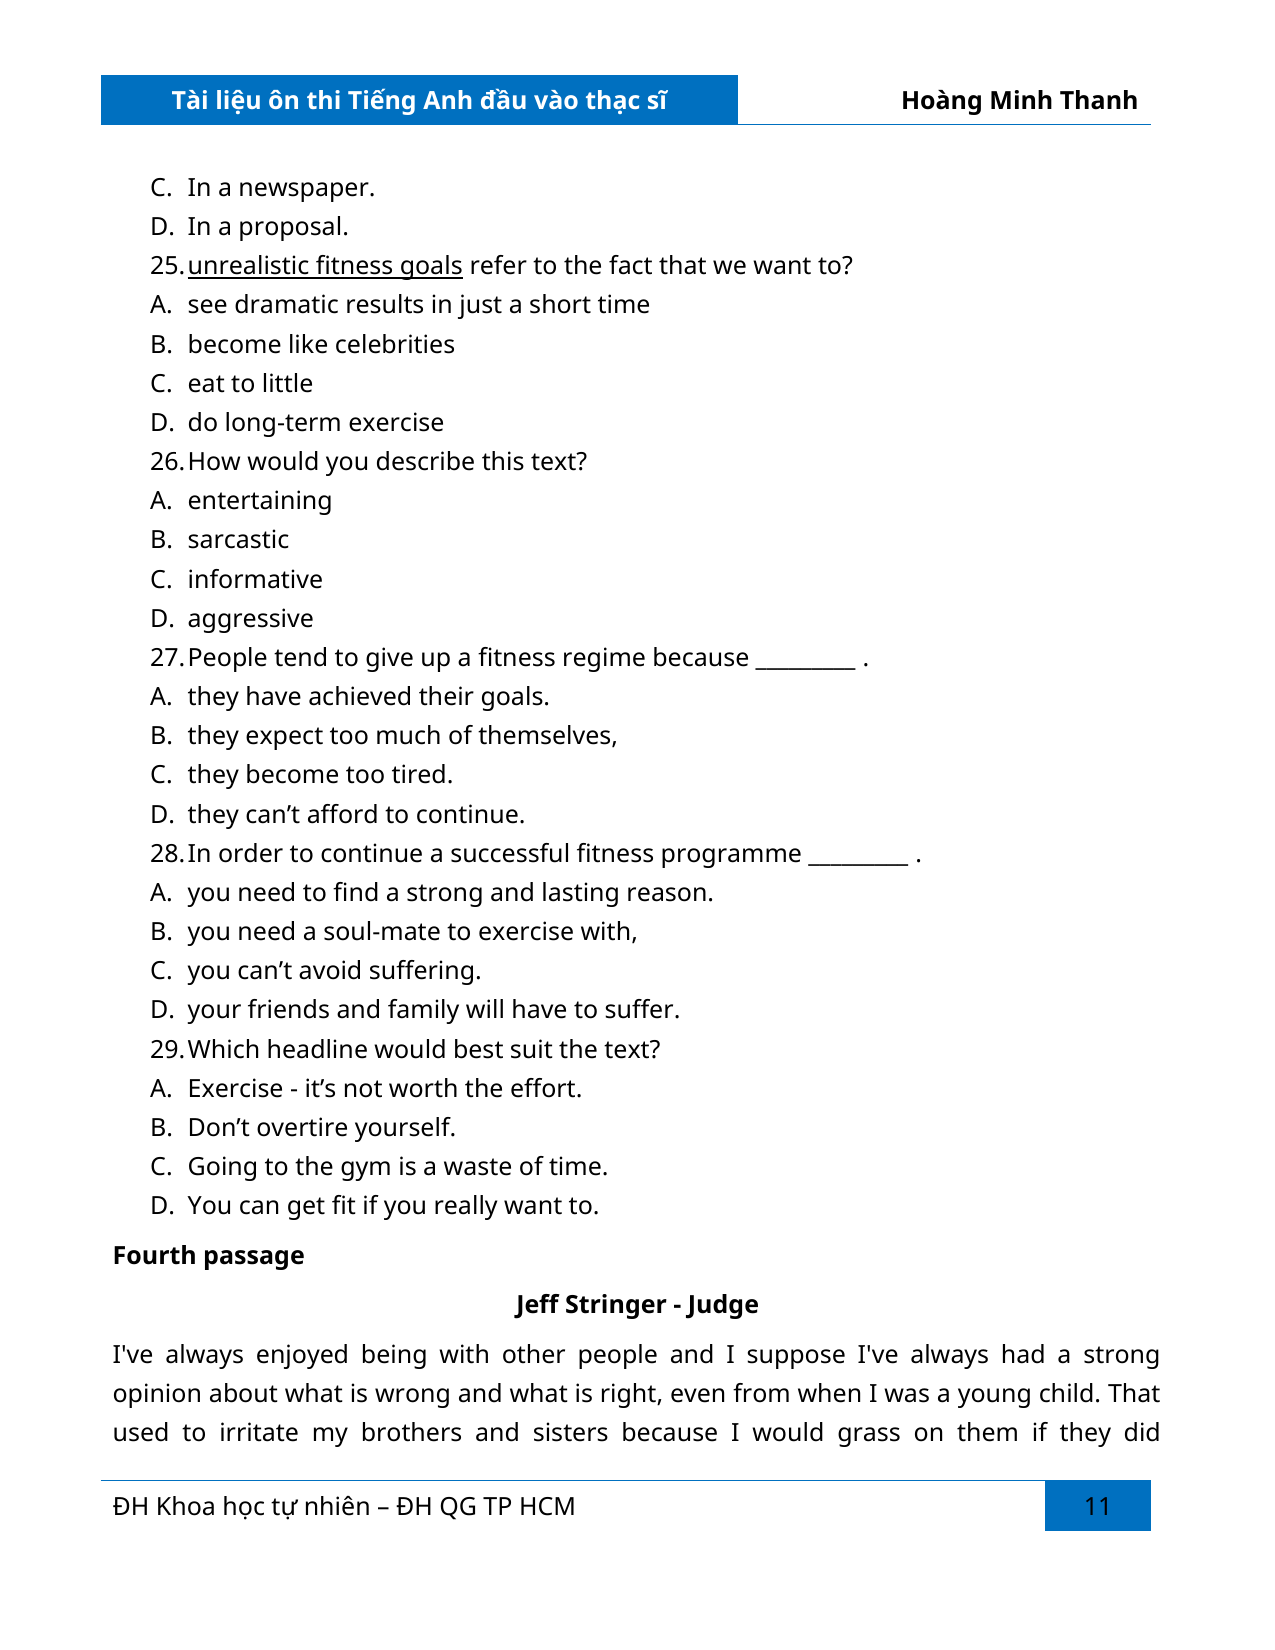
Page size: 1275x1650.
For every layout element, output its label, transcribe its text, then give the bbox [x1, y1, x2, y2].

list see dramatic results in just a short time [150, 287, 1162, 321]
list Going to the gym is a waste of time. [150, 1149, 1162, 1183]
list you need a soul-mate to exercise with, [150, 914, 1162, 948]
list do long-term exercise [150, 404, 1162, 439]
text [112, 1337, 1162, 1449]
list your friends and family will have to suffer. [150, 992, 1162, 1026]
subtitle Fourth passage [112, 1237, 1162, 1272]
list they expect too much of themselves, [150, 718, 1162, 752]
list you can’t avoid suffering. [150, 953, 1162, 987]
list you need to find a strong and lasting reason. [150, 874, 1162, 909]
list In a proposal. [150, 209, 1162, 243]
list become like celebrities [150, 326, 1162, 360]
text Jeff Stringer - Judge [112, 1287, 1162, 1321]
list How would you describe this text? [150, 444, 1162, 478]
list Which headline would best suit the text? [150, 1031, 1162, 1065]
list they have achieved their goals. [150, 679, 1162, 713]
list entertaining [150, 483, 1162, 517]
list In a newspaper. [150, 169, 1162, 204]
list they become too tired. [150, 757, 1162, 791]
list People tend to give up a fitness regime because _________ . [150, 639, 1162, 674]
list Don’t overtire yourself. [150, 1109, 1162, 1144]
list informative [150, 561, 1162, 595]
list unrealistic fitness goals refer to the fact that we want to? [150, 248, 1162, 282]
list eat to little [150, 365, 1162, 399]
list aggressive [150, 600, 1162, 634]
list You can get fit if you really want to. [150, 1188, 1162, 1222]
list sarcastic [150, 522, 1162, 556]
list they can’t afford to continue. [150, 796, 1162, 830]
list Exercise - it’s not worth the effort. [150, 1070, 1162, 1104]
list In order to continue a successful fitness programme _________ . [150, 835, 1162, 869]
